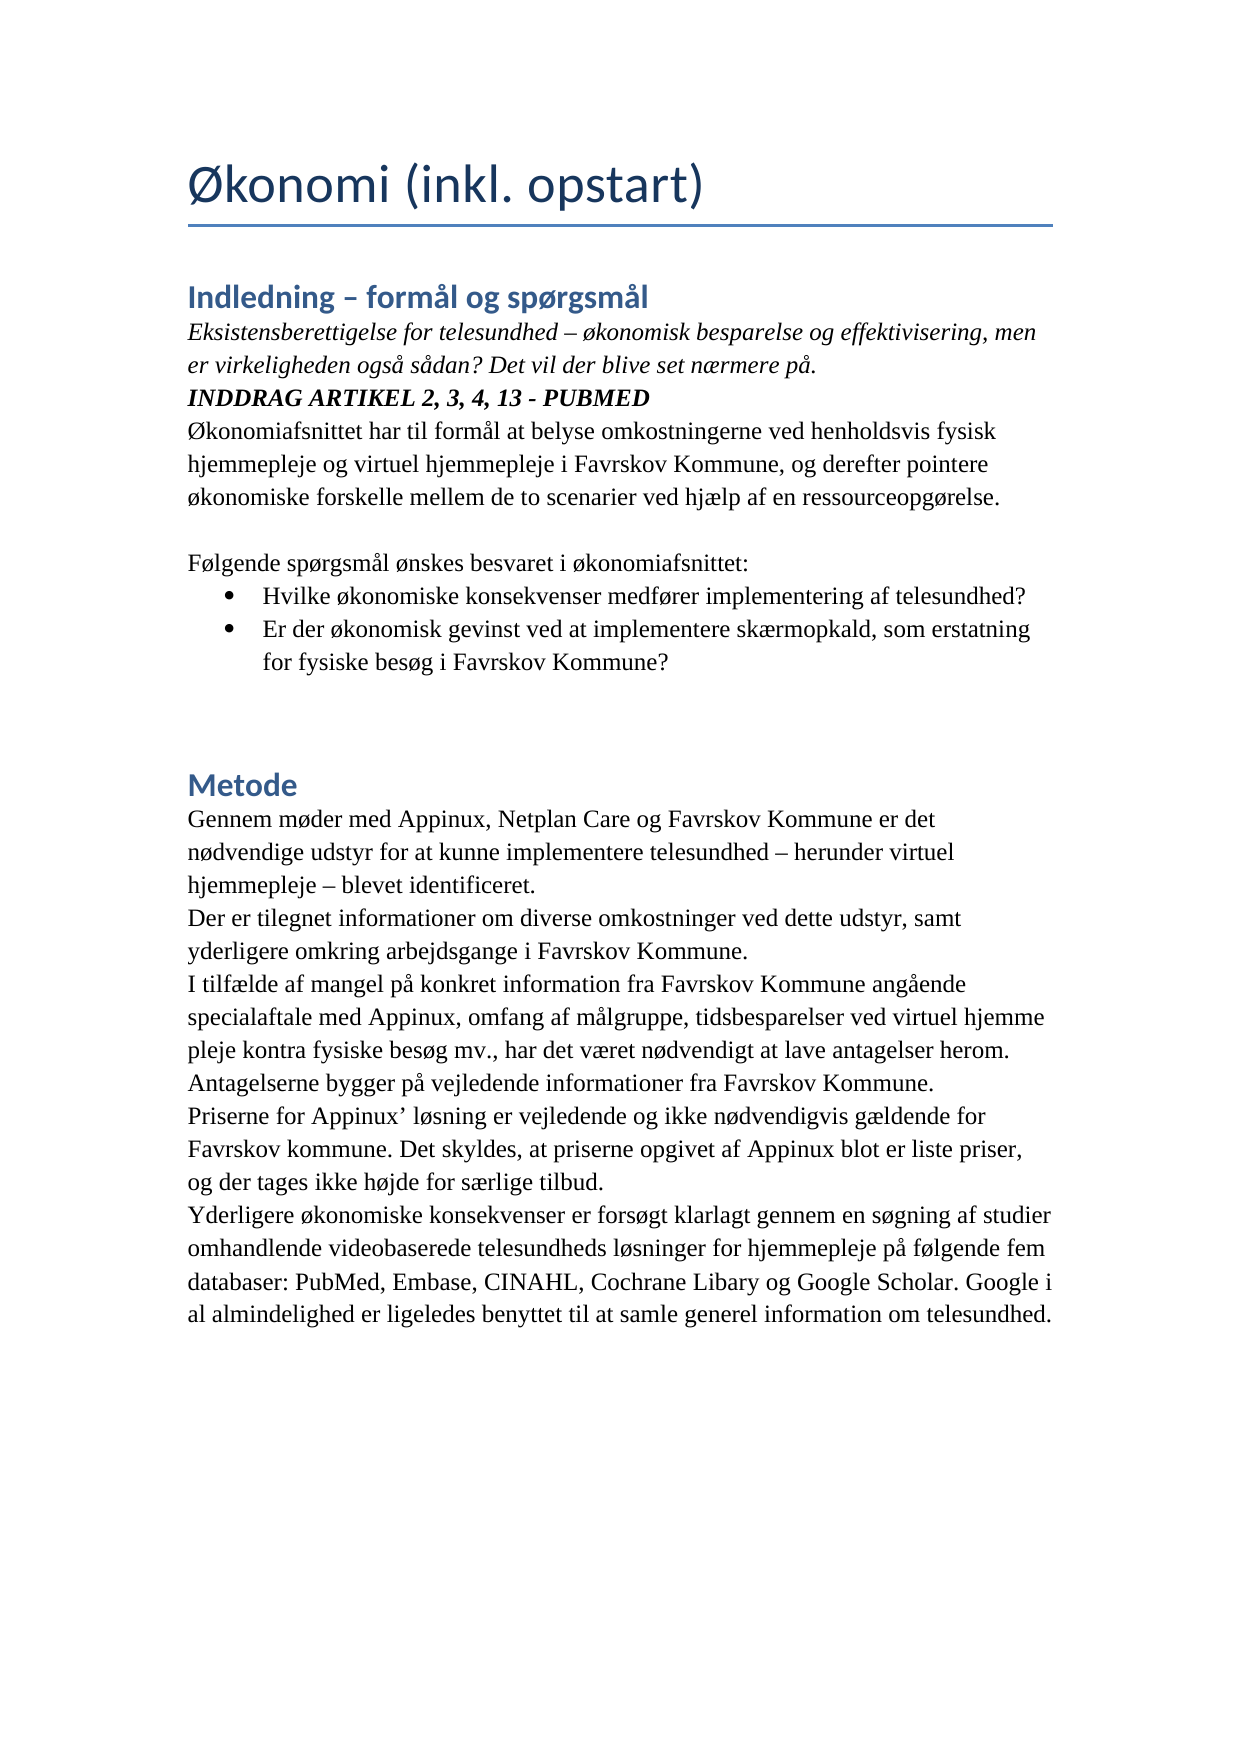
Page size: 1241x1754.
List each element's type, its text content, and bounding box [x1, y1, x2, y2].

text INDDRAG ARTIKEL 2, 3, 4, 13 - PUBMED [187, 383, 1053, 412]
list Hvilke økonomiske konsekvenser medfører implementering af telesundhed? [225, 581, 1053, 610]
list Er der økonomisk gevinst ved at implementere skærmopkald, som erstatning for fysiske besøg i Favrskov Kommune? [225, 614, 1053, 676]
text Gennem møder med Appinux, Netplan Care og Favrskov Kommune er det nødvendige udstyr for at kunne implementere telesundhed – herunder virtuel hjemmepleje – blevet identificeret. [187, 804, 1053, 899]
subtitle Indledning – formål og spørgsmål [187, 277, 1053, 317]
text Følgende spørgsmål ønskes besvaret i økonomiafsnittet: [187, 548, 1053, 577]
text Eksistensberettigelse for telesundhed – økonomisk besparelse og effektivisering, men er virkeligheden også sådan? Det vil der blive set nærmere på. [187, 317, 1053, 379]
text Priserne for Appinux’ løsning er vejledende og ikke nødvendigvis gældende for Favrskov kommune. Det skyldes, at priserne opgivet af Appinux blot er liste priser, og der tages ikke højde for særlige tilbud. [187, 1101, 1053, 1196]
text Der er tilegnet informationer om diverse omkostninger ved dette udstyr, samt yderligere omkring arbejdsgange i Favrskov Kommune. [187, 903, 1053, 965]
text I tilfælde af mangel på konkret information fra Favrskov Kommune angående specialaftale med Appinux, omfang af målgruppe, tidsbesparelser ved virtuel hjemme pleje kontra fysiske besøg mv., har det været nødvendigt at lave antagelser herom. Antagelserne bygger på vejledende informationer fra Favrskov Kommune. [187, 969, 1053, 1097]
subtitle Metode [187, 763, 1053, 804]
text Økonomiafsnittet har til formål at belyse omkostningerne ved henholdsvis fysisk hjemmepleje og virtuel hjemmepleje i Favrskov Kommune, og derefter pointere økonomiske forskelle mellem de to scenarier ved hjælp af en ressourceopgørelse. [187, 416, 1053, 544]
title Økonomi (inkl. opstart) [187, 150, 1053, 227]
text Yderligere økonomiske konsekvenser er forsøgt klarlagt gennem en søgning af studier omhandlende videobaserede telesundheds løsninger for hjemmepleje på følgende fem databaser: PubMed, Embase, CINAHL, Cochrane Libary og Google Scholar. Google i al almindelighed er ligeledes benyttet til at samle generel information om telesundhed. [187, 1201, 1053, 1328]
